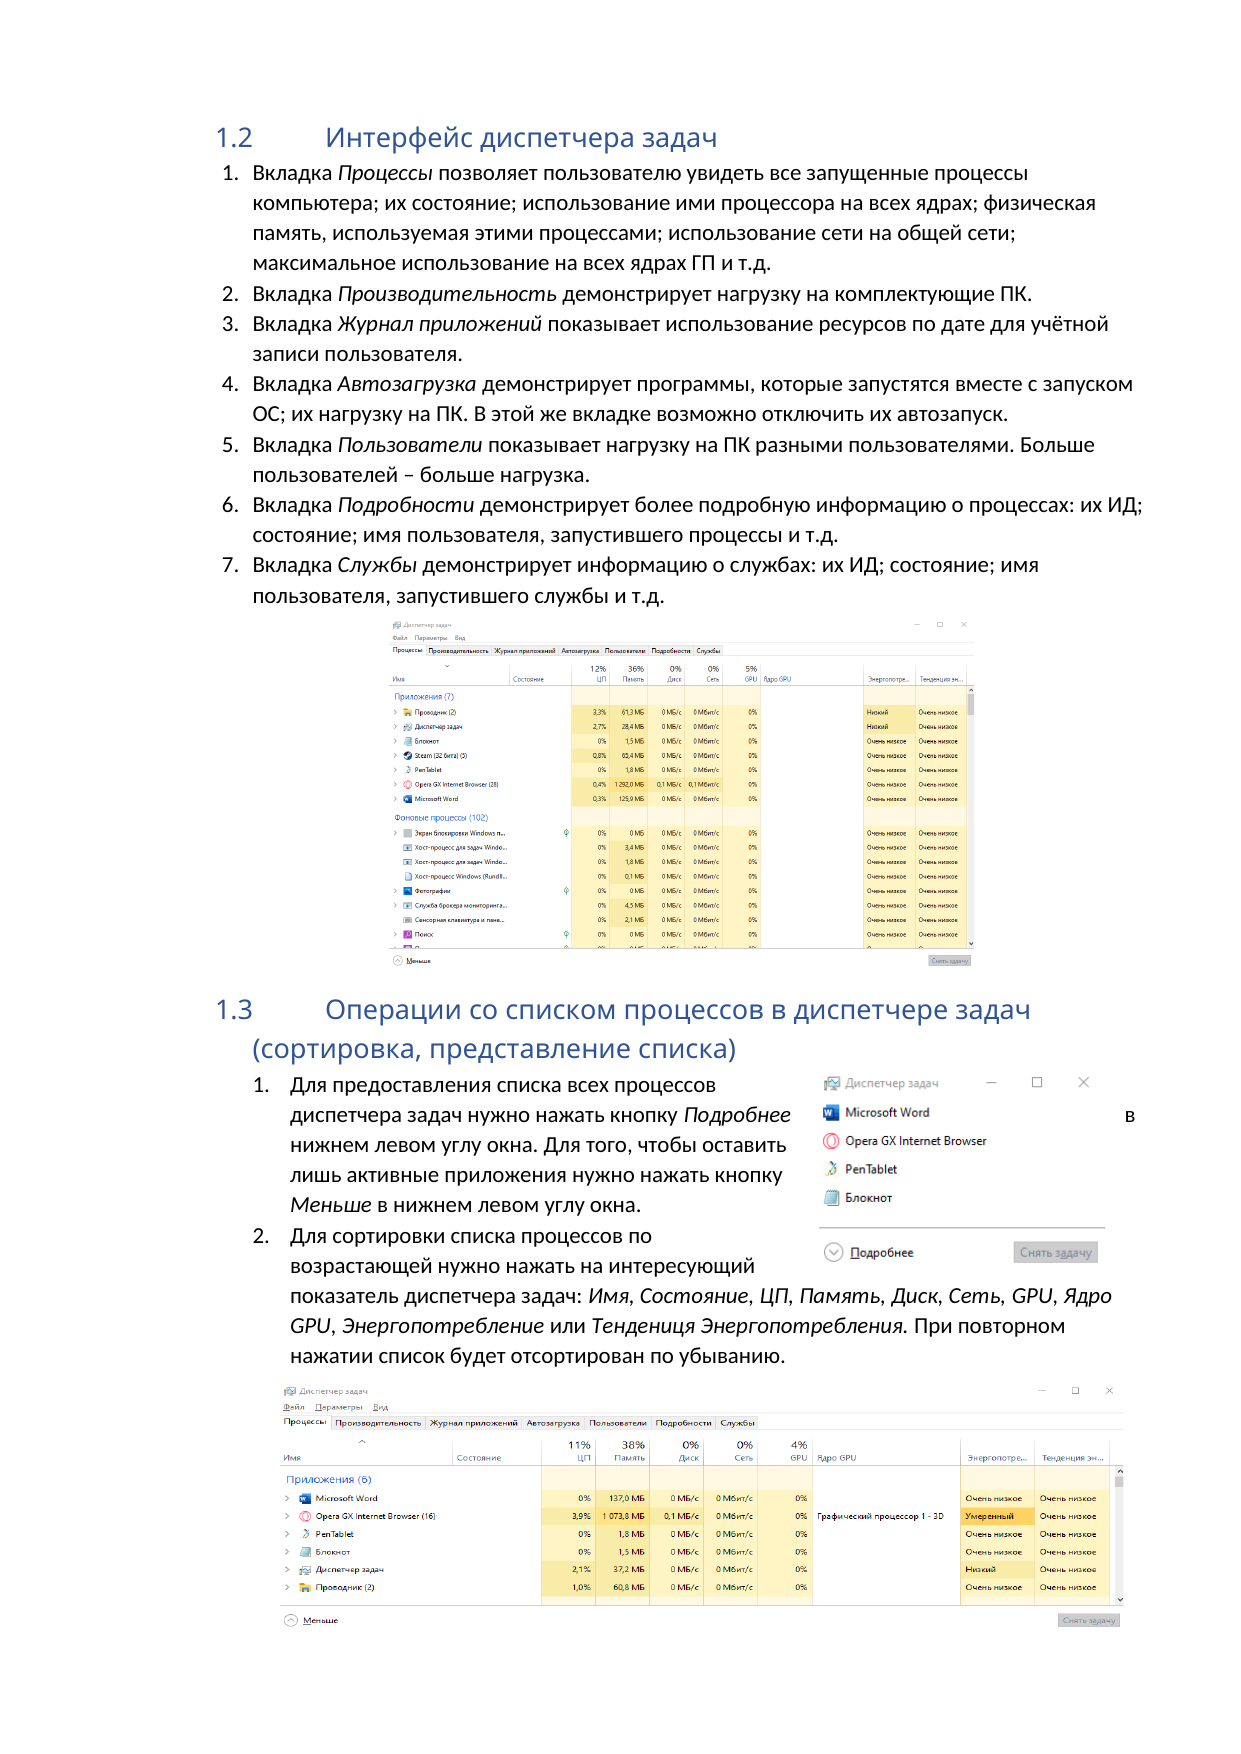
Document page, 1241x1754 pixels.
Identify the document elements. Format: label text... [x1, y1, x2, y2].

picture [389, 618, 975, 969]
list Вкладка Журнал приложений показывает использование ресурсов по дате для учётной записи пользователя. [222, 309, 1152, 367]
picture [279, 1382, 1124, 1633]
list Вкладка Производительность демонстрирует нагрузку на комплектующие ПК. [222, 279, 1152, 307]
list Для предоставления списка всех процессов диспетчера задач нужно нажать кнопку Подробнее в нижнем левом углу окна. Для того, чтобы оставить лишь активные приложения нужно нажать кнопку Меньше в нижнем левом углу окна. [252, 1070, 818, 1219]
picture [818, 1070, 1106, 1274]
list Вкладка Процессы позволяет пользователю увидеть все запущенные процессы компьютера; их состояние; использование ими процессора на всех ядрах; физическая память, используемая этими процессами; использование сети на общей сети; максимальное использование на всех ядрах ГП и т.д. [222, 158, 1152, 277]
list Для сортировки списка процессов по возрастающей нужно нажать на интересующий показатель диспетчера задач: Имя, Состояние, ЦП, Память, Диск, Сеть, GPU, Ядро GPU, Энергопотребление или Тендениця Энергопотребления. При повторном нажатии список будет отсортирован по убыванию. [252, 1221, 1152, 1370]
list Вкладка Службы демонстрирует информацию о службах: их ИД; состояние; имя пользователя, запустившего службы и т.д. [222, 551, 1152, 609]
list Вкладка Пользователи показывает нагрузку на ПК разными пользователями. Больше пользователей – больше нагрузка. [222, 430, 1152, 488]
subtitle Интерфейс диспетчера задач [215, 118, 1152, 155]
list Вкладка Автозагрузка демонстрирует программы, которые запустятся вместе с запуском ОС; их нагрузку на ПК. В этой же вкладке возможно отключить их автозапуск. [222, 369, 1152, 428]
list Вкладка Подробности демонстрирует более подробную информацию о процессах: их ИД; состояние; имя пользователя, запустившего процессы и т.д. [222, 490, 1152, 548]
